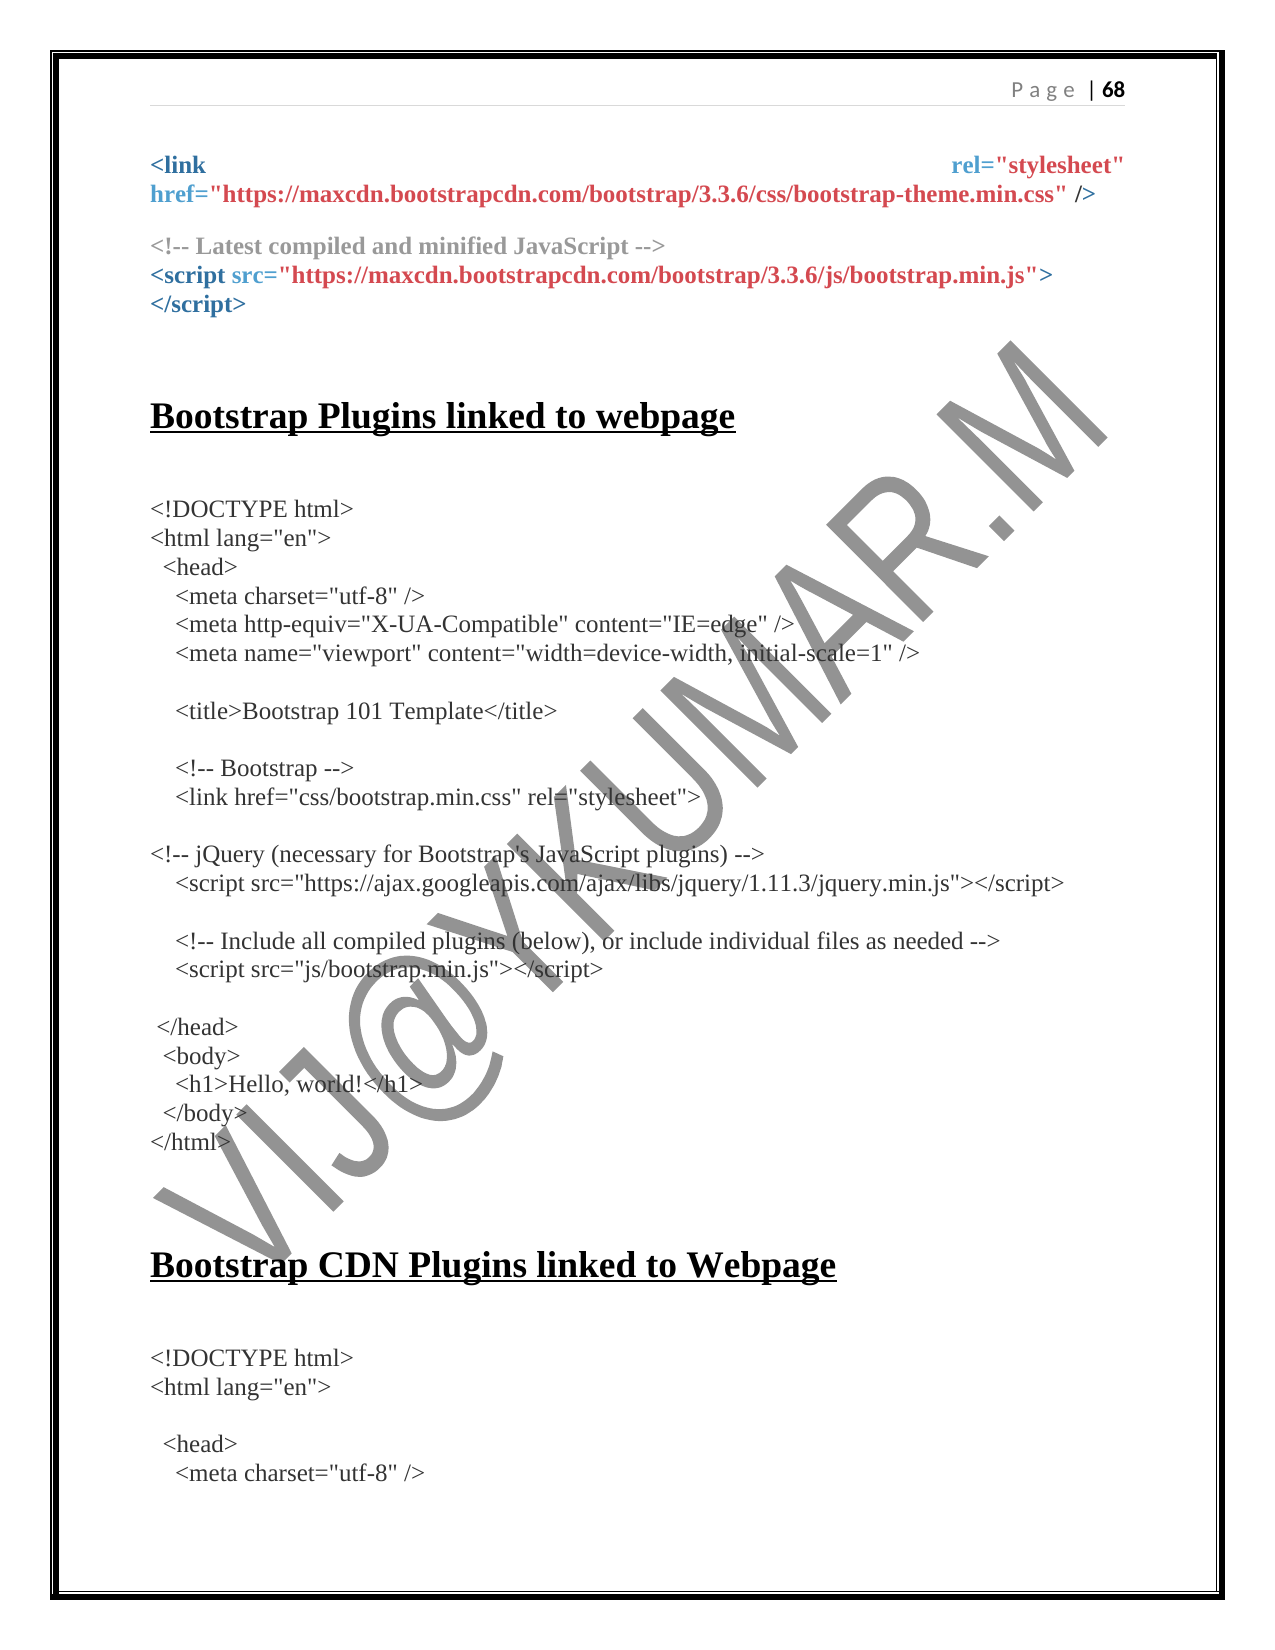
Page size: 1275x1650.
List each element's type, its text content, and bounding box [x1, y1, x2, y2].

text <link rel="stylesheet" href="https://maxcdn.bootstrapcdn.com/bootstrap/3.3.6/css/bootstrap-theme.min.css" /> [150, 150, 1125, 207]
text <meta name="viewport" content="width=device-width, initial-scale=1" /> [150, 638, 1125, 667]
text <!-- Bootstrap --> [150, 753, 1125, 782]
text <link href="css/bootstrap.min.css" rel="stylesheet"> [150, 782, 1125, 811]
text <meta http-equiv="X-UA-Compatible" content="IE=edge" /> [150, 609, 1125, 638]
text <h1>Hello, world!</h1> [150, 1069, 1125, 1098]
text </body> [150, 1098, 1125, 1127]
text <script src="https://ajax.googleapis.com/ajax/libs/jquery/1.11.3/jquery.min.js"></script> [150, 868, 1125, 897]
text <!-- Include all compiled plugins (below), or include individual files as needed --> [150, 926, 1125, 954]
text <html lang="en"> [150, 1372, 1125, 1401]
text <head> [150, 1429, 1125, 1458]
text <body> [150, 1041, 1125, 1069]
text </script> [150, 289, 1125, 317]
text <!-- jQuery (necessary for Bootstrap's JavaScript plugins) --> [150, 839, 1125, 868]
text <!-- Latest compiled and minified JavaScript --> [150, 231, 1125, 260]
text </head> [150, 1012, 1125, 1041]
text <meta charset="utf-8" /> [150, 581, 1125, 609]
subtitle Bootstrap CDN Plugins linked to Webpage [150, 1242, 1125, 1286]
subtitle Bootstrap Plugins linked to webpage [150, 394, 1125, 437]
text <!DOCTYPE html> [150, 1343, 1125, 1372]
text <!DOCTYPE html> [150, 494, 1125, 523]
text <script src="js/bootstrap.min.js"></script> [150, 954, 1125, 983]
text <html lang="en"> [150, 523, 1125, 552]
text </html> [150, 1127, 1125, 1156]
text <head> [150, 552, 1125, 581]
text <meta charset="utf-8" /> [150, 1458, 1125, 1487]
text <script src="https://maxcdn.bootstrapcdn.com/bootstrap/3.3.6/js/bootstrap.min.js"> [150, 260, 1125, 289]
text <title>Bootstrap 101 Template</title> [150, 696, 1125, 724]
